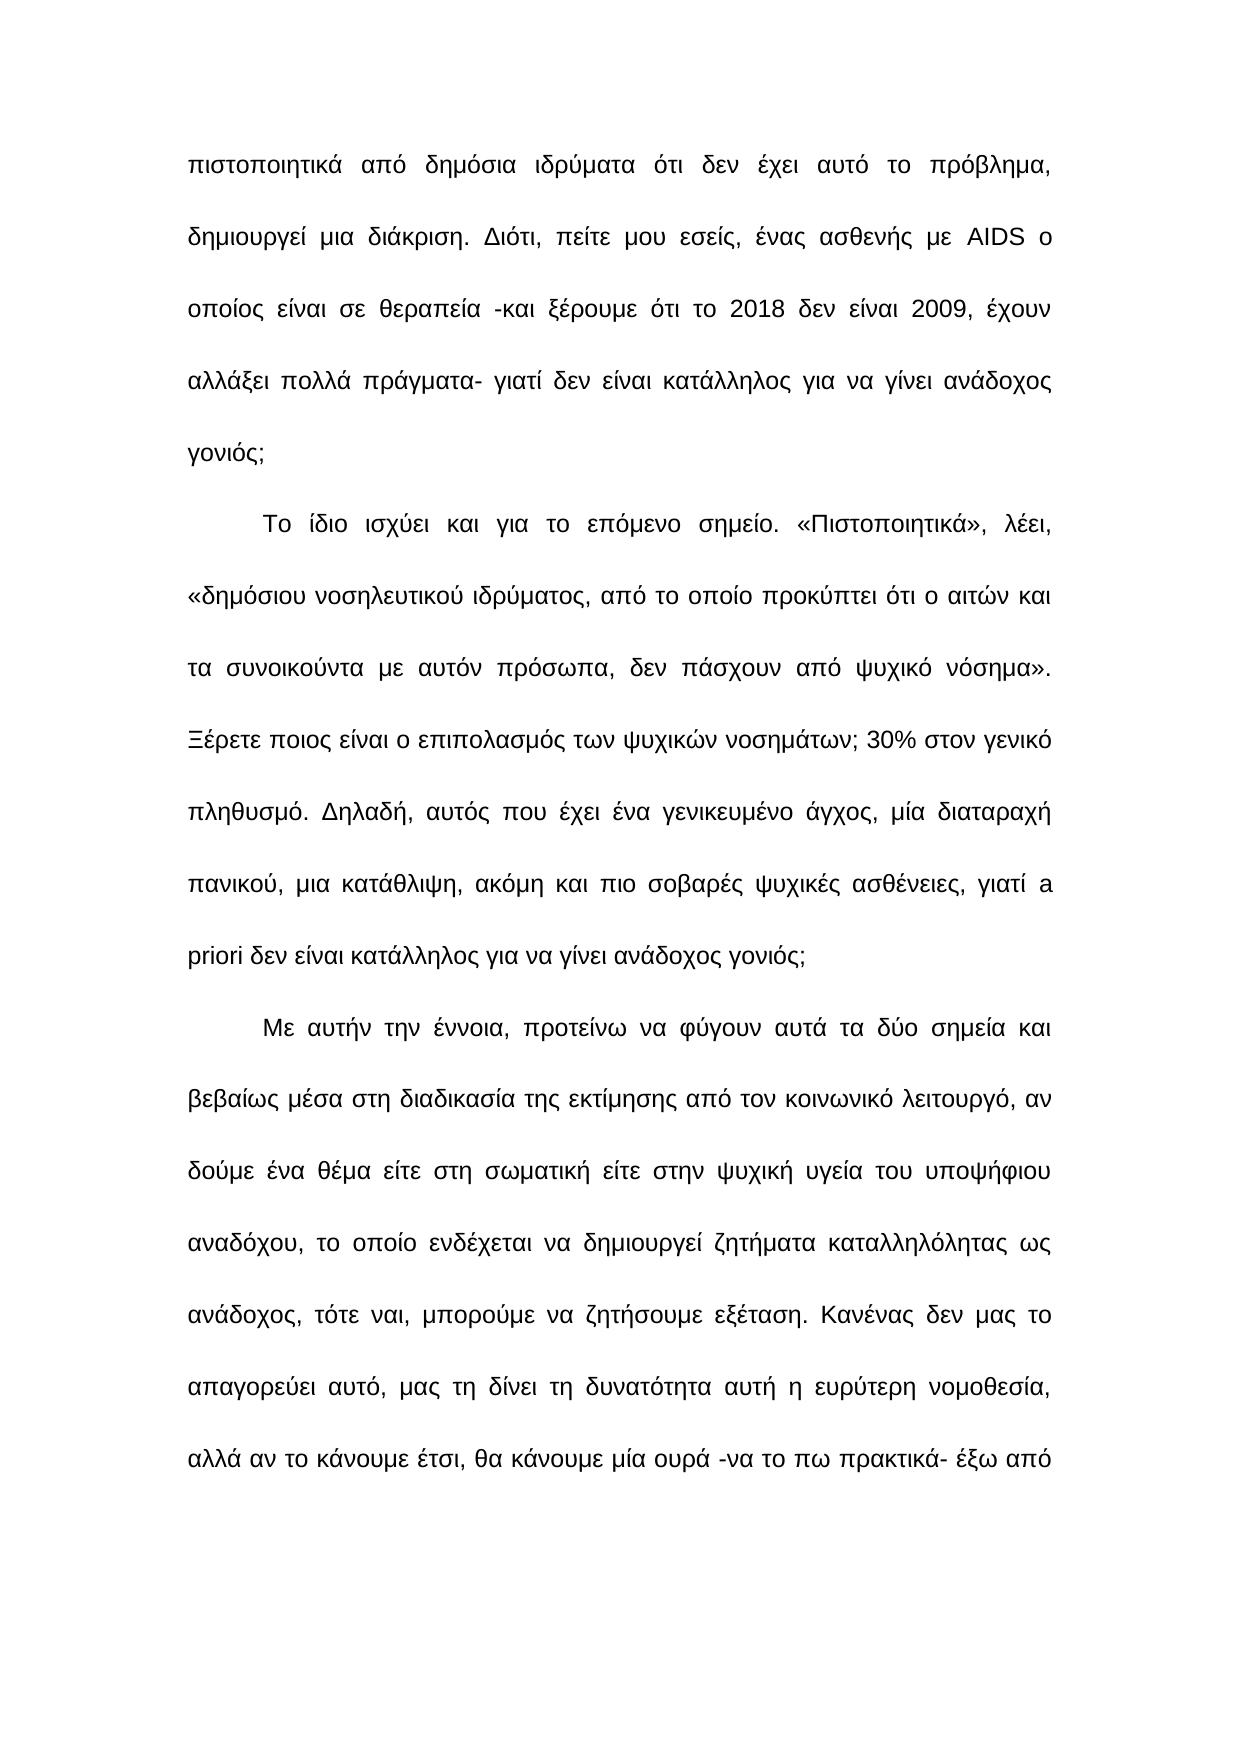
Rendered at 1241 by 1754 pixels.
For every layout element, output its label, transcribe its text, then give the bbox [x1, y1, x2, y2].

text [187, 1012, 1053, 1472]
text Το ίδιο ισχύει και για το επόμενο σημείο. «Πιστοποιητικά», λέει, «δημόσιου νοσηλευτικού ιδρύματος, από το οποίο προκύπτει ότι ο αιτών και τα συνοικούντα με αυτόν πρόσωπα, δεν πάσχουν από ψυχικό νόσημα». Ξέρετε ποιος είναι ο επιπολασμός των ψυχικών νοσημάτων; 30% στον γενικό πληθυσμό. Δηλαδή, αυτός που έχει ένα γενικευμένο άγχος, μία διαταραχή πανικού, μια κατάθλιψη, ακόμη και πιο σοβαρές ψυχικές ασθένειες, γιατί a priori δεν είναι κατάλληλος για να γίνει ανάδοχος γονιός; [187, 509, 1053, 969]
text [187, 150, 1053, 466]
